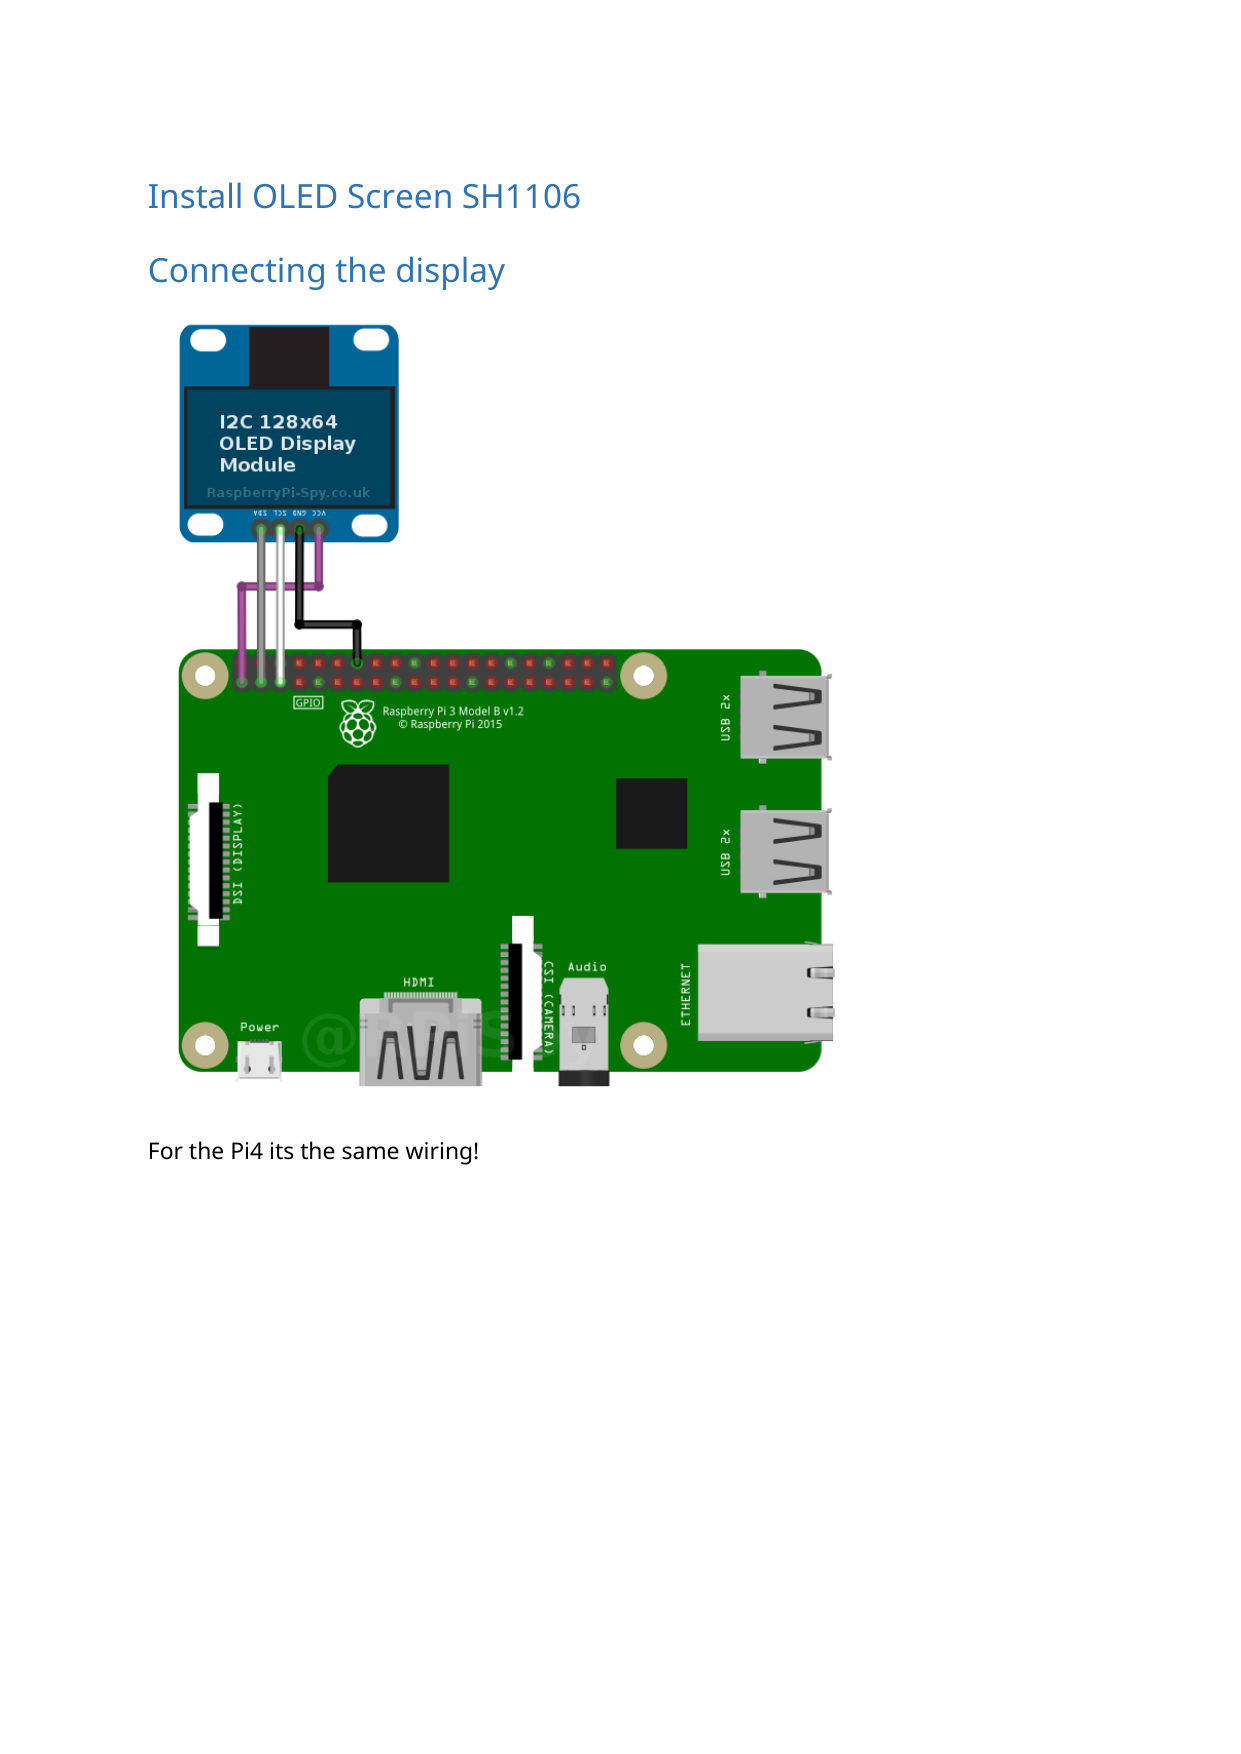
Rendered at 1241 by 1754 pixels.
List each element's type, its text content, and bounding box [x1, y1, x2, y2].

subtitle Connecting the display [148, 247, 1093, 292]
subtitle Install OLED Screen SH1106 [148, 173, 1093, 218]
picture [147, 295, 867, 1116]
text For the Pi4 its the same wiring! [148, 1135, 1093, 1166]
